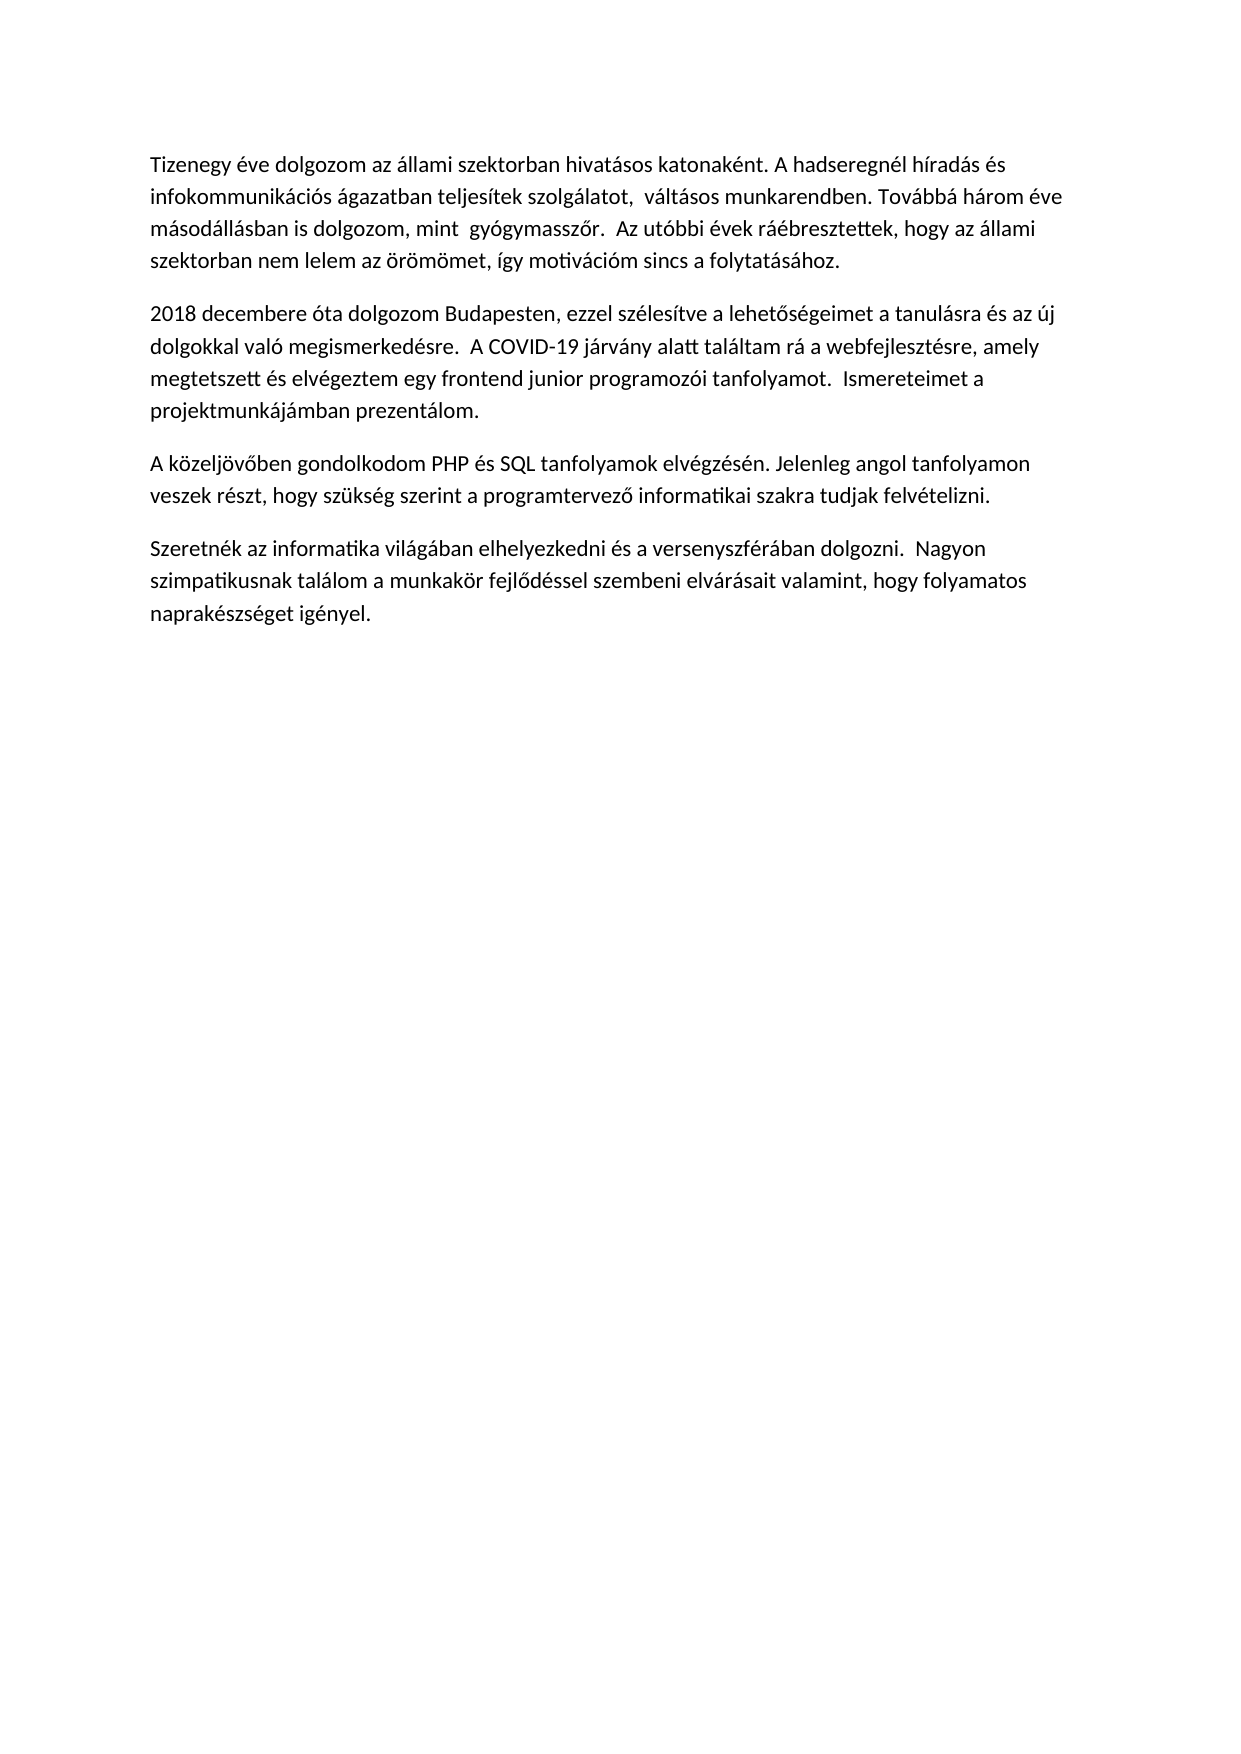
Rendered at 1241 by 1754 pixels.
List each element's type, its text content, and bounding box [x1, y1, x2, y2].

text A közeljövőben gondolkodom PHP és SQL tanfolyamok elvégzésén. Jelenleg angol tanfolyamon veszek részt, hogy szükség szerint a programtervező informatikai szakra tudjak felvételizni. [150, 449, 1090, 509]
text 2018 decembere óta dolgozom Budapesten, ezzel szélesítve a lehetőségeimet a tanulásra és az új dolgokkal való megismerkedésre. A COVID-19 járvány alatt találtam rá a webfejlesztésre, amely megtetszett és elvégeztem egy frontend junior programozói tanfolyamot. Ismereteimet a projektmunkájámban prezentálom. [150, 299, 1090, 424]
text Tizenegy éve dolgozom az állami szektorban hivatásos katonaként. A hadseregnél híradás és infokommunikációs ágazatban teljesítek szolgálatot, váltásos munkarendben. Továbbá három éve másodállásban is dolgozom, mint gyógymasszőr. Az utóbbi évek ráébresztettek, hogy az állami szektorban nem lelem az örömömet, így motivációm sincs a folytatásához. [150, 150, 1090, 274]
text Szeretnék az informatika világában elhelyezkedni és a versenyszférában dolgozni. Nagyon szimpatikusnak találom a munkakör fejlődéssel szembeni elvárásait valamint, hogy folyamatos naprakészséget igényel. [150, 534, 1090, 627]
